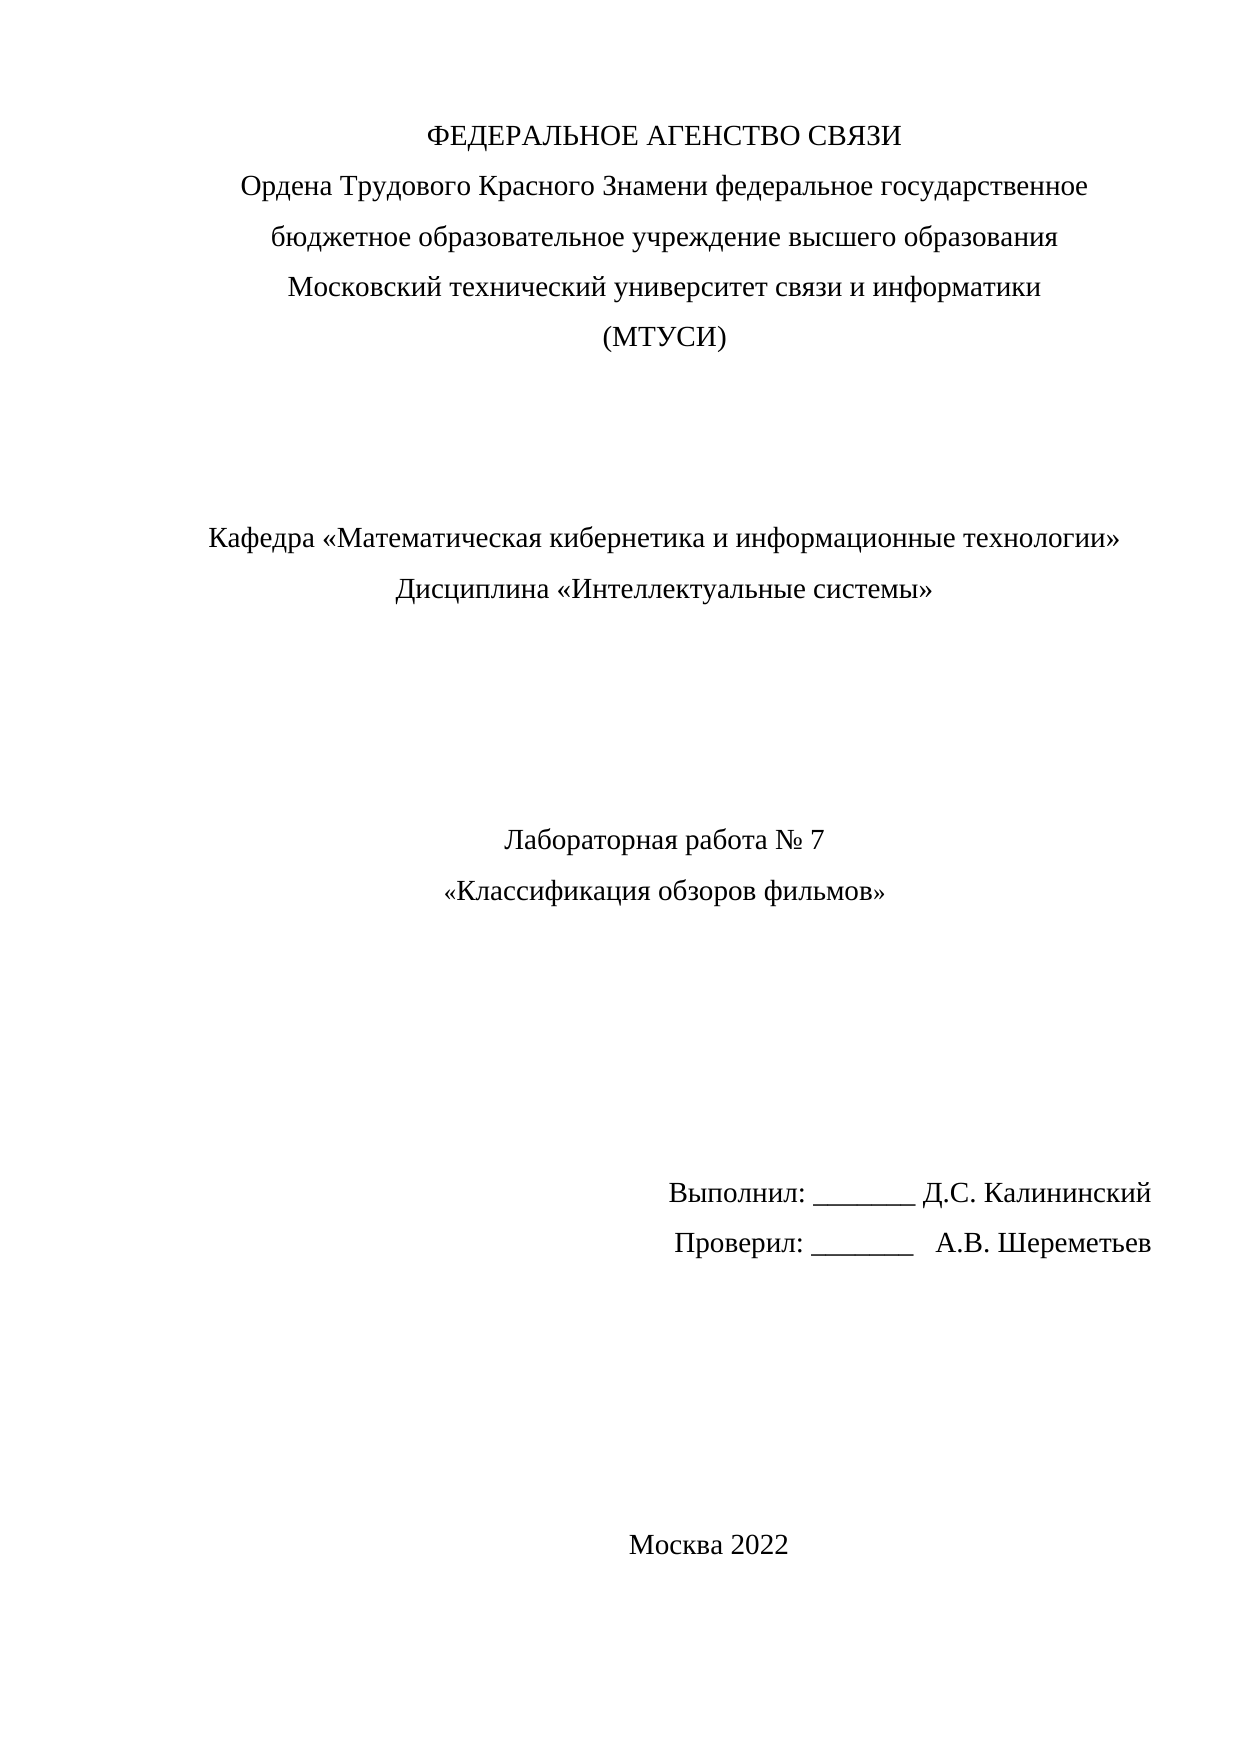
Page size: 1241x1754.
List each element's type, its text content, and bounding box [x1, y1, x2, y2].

text Выполнил: _______ Д.С. Калининский [177, 1175, 1152, 1208]
text «Классификация обзоров фильмов» [177, 873, 1152, 906]
text ФЕДЕРАЛЬНОЕ АГЕНСТВО СВЯЗИ [177, 118, 1152, 152]
text (МТУСИ) [177, 319, 1152, 353]
text Московский технический университет связи и информатики [177, 269, 1152, 303]
text Ордена Трудового Красного Знамени федеральное государственное бюджетное образовательное учреждение высшего образования [177, 168, 1152, 252]
text Проверил: _______ А.В. Шереметьев [177, 1225, 1152, 1258]
text Кафедра «Математическая кибернетика и информационные технологии» Дисциплина «Интеллектуальные системы» [177, 521, 1152, 604]
text Москва 2022 [177, 1527, 1152, 1560]
text Лабораторная работа № 7 [177, 822, 1152, 856]
